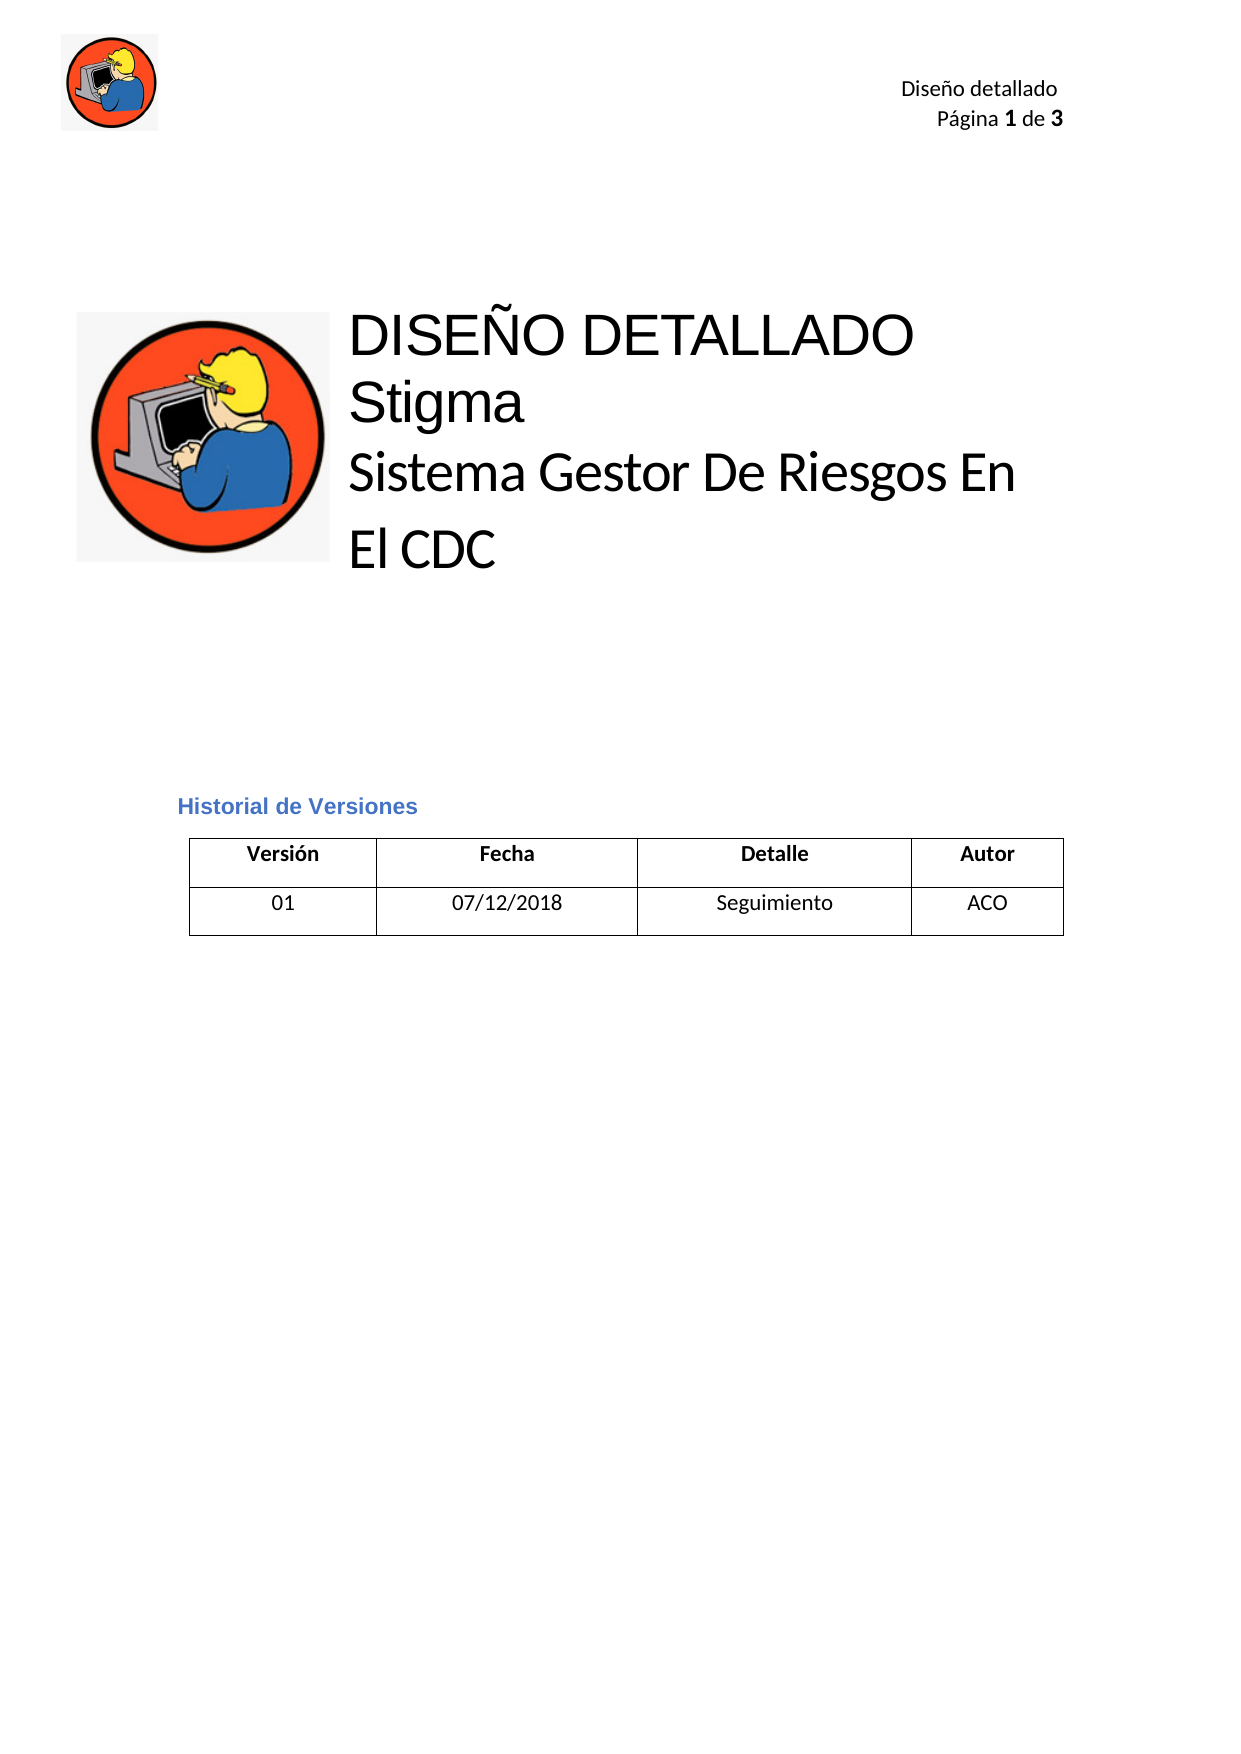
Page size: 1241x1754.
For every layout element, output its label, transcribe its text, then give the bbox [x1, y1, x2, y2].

picture [60, 34, 159, 131]
table_header Autor [912, 839, 1063, 887]
text Sistema Gestor De Riesgos En El CDC [177, 435, 1063, 583]
table_header Detalle [638, 839, 911, 887]
table_cell 07/12/2018 [377, 888, 637, 935]
table_header Fecha [377, 839, 637, 887]
table_cell 01 [190, 888, 376, 935]
picture [76, 312, 177, 562]
text Historial de Versiones [177, 793, 1063, 819]
title Stigma [177, 368, 1063, 435]
table_cell ACO [912, 888, 1063, 935]
table_cell Seguimiento [638, 888, 911, 935]
table_header Versión [190, 839, 376, 887]
title DISEÑO DETALLADO [177, 301, 1063, 368]
